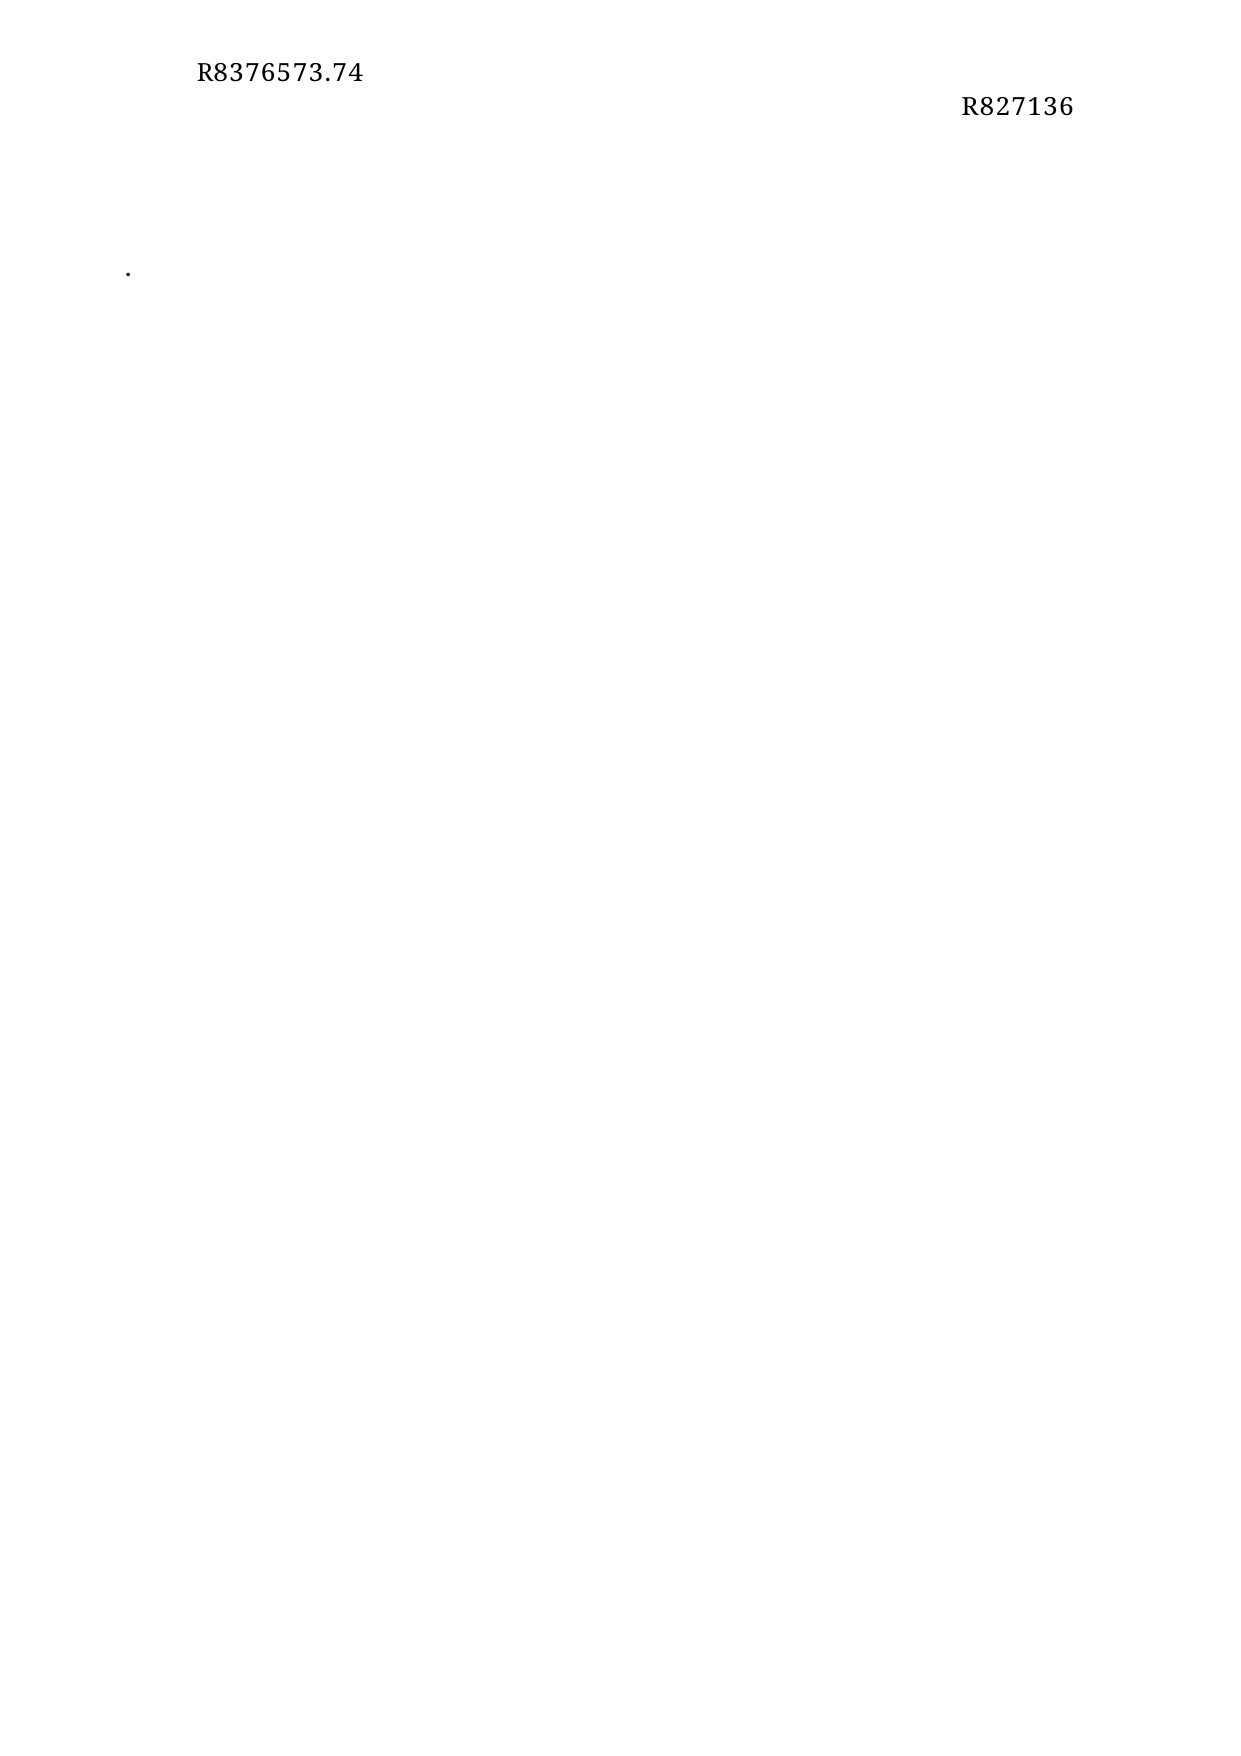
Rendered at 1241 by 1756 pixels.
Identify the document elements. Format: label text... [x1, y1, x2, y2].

text . [124, 249, 1132, 283]
text R8376573.74 [114, 54, 445, 88]
text R827136 [903, 88, 1132, 122]
